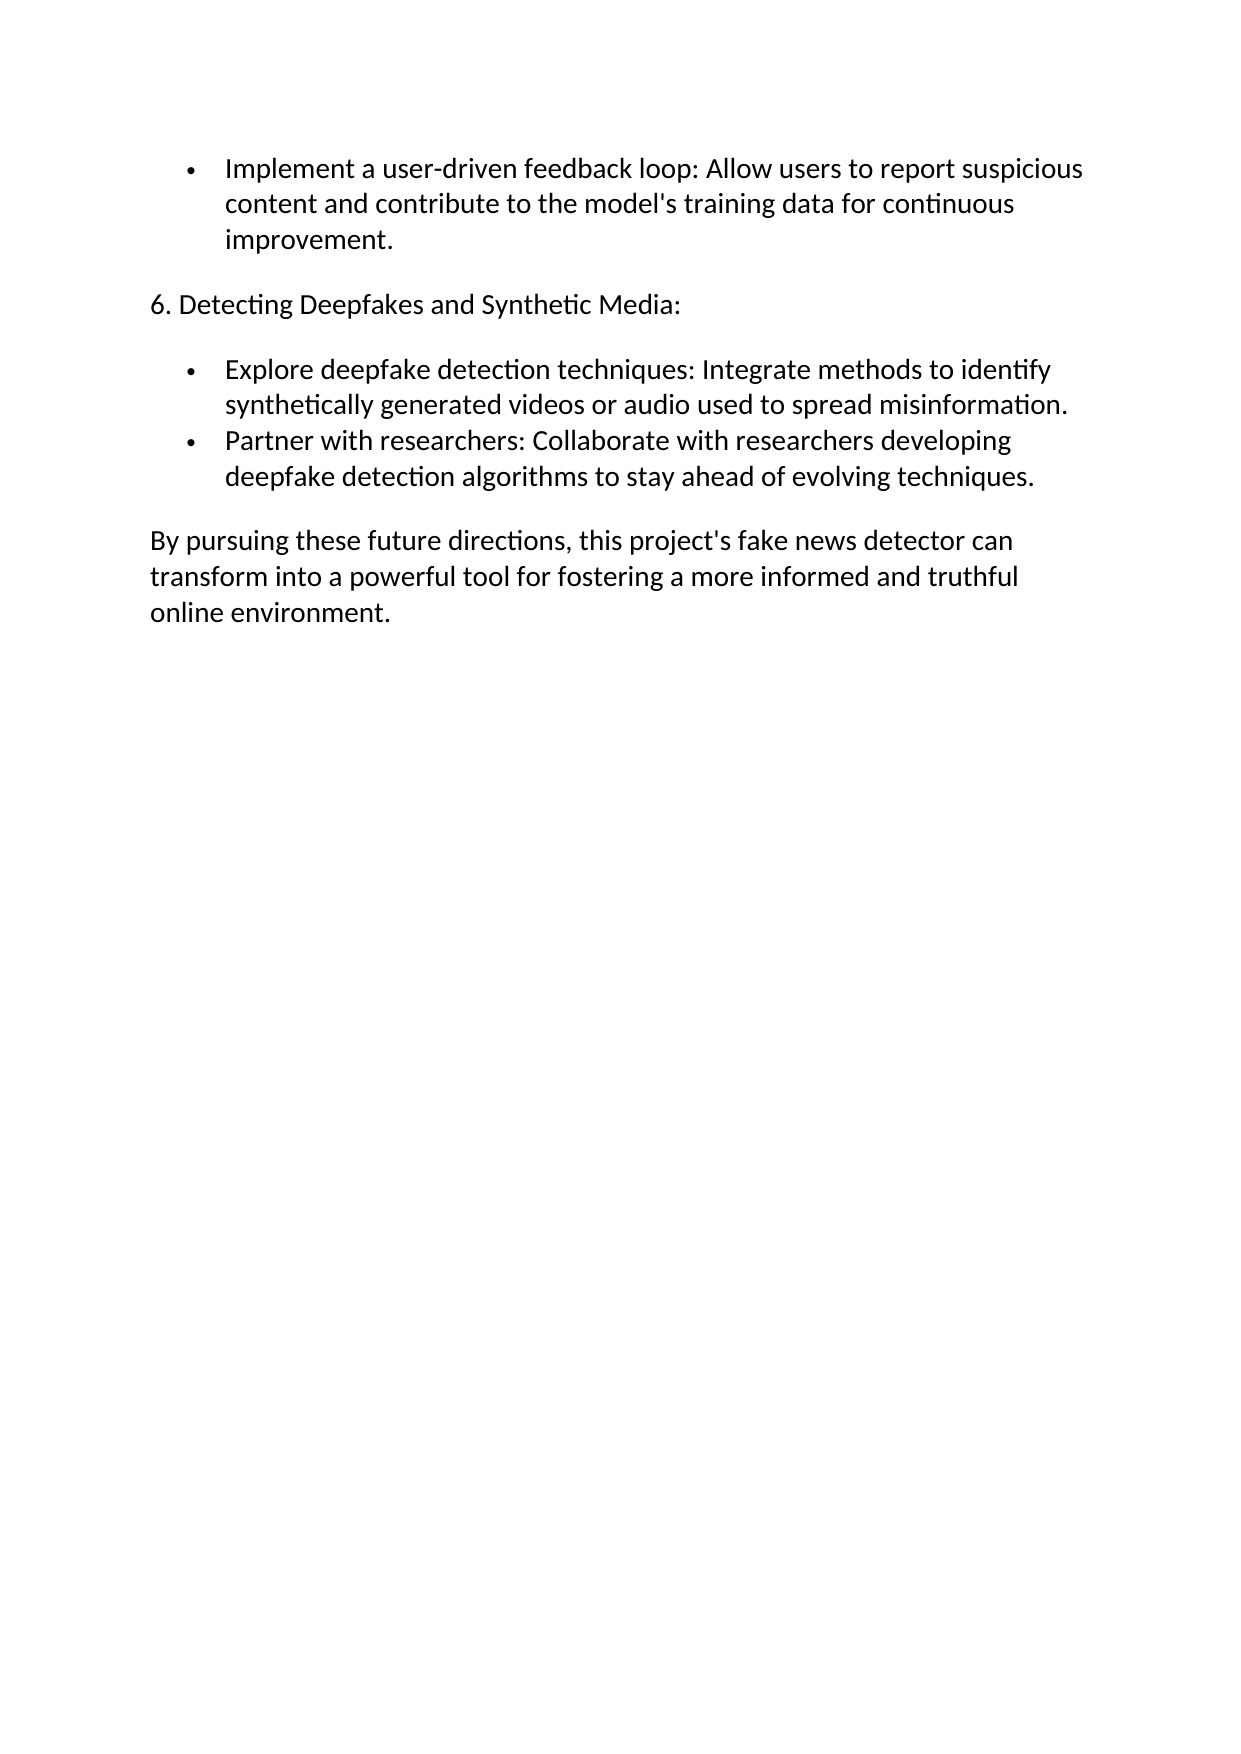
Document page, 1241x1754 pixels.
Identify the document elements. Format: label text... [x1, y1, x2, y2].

text 6. Detecting Deepfakes and Synthetic Media: [150, 286, 1090, 322]
list Partner with researchers: Collaborate with researchers developing deepfake detection algorithms to stay ahead of evolving techniques. [187, 422, 1090, 493]
text By pursuing these future directions, this project's fake news detector can transform into a powerful tool for fostering a more informed and truthful online environment. [150, 522, 1090, 629]
list Explore deepfake detection techniques: Integrate methods to identify synthetically generated videos or audio used to spread misinformation. [187, 351, 1090, 422]
list Implement a user-driven feedback loop: Allow users to report suspicious content and contribute to the model's training data for continuous improvement. [187, 150, 1090, 257]
